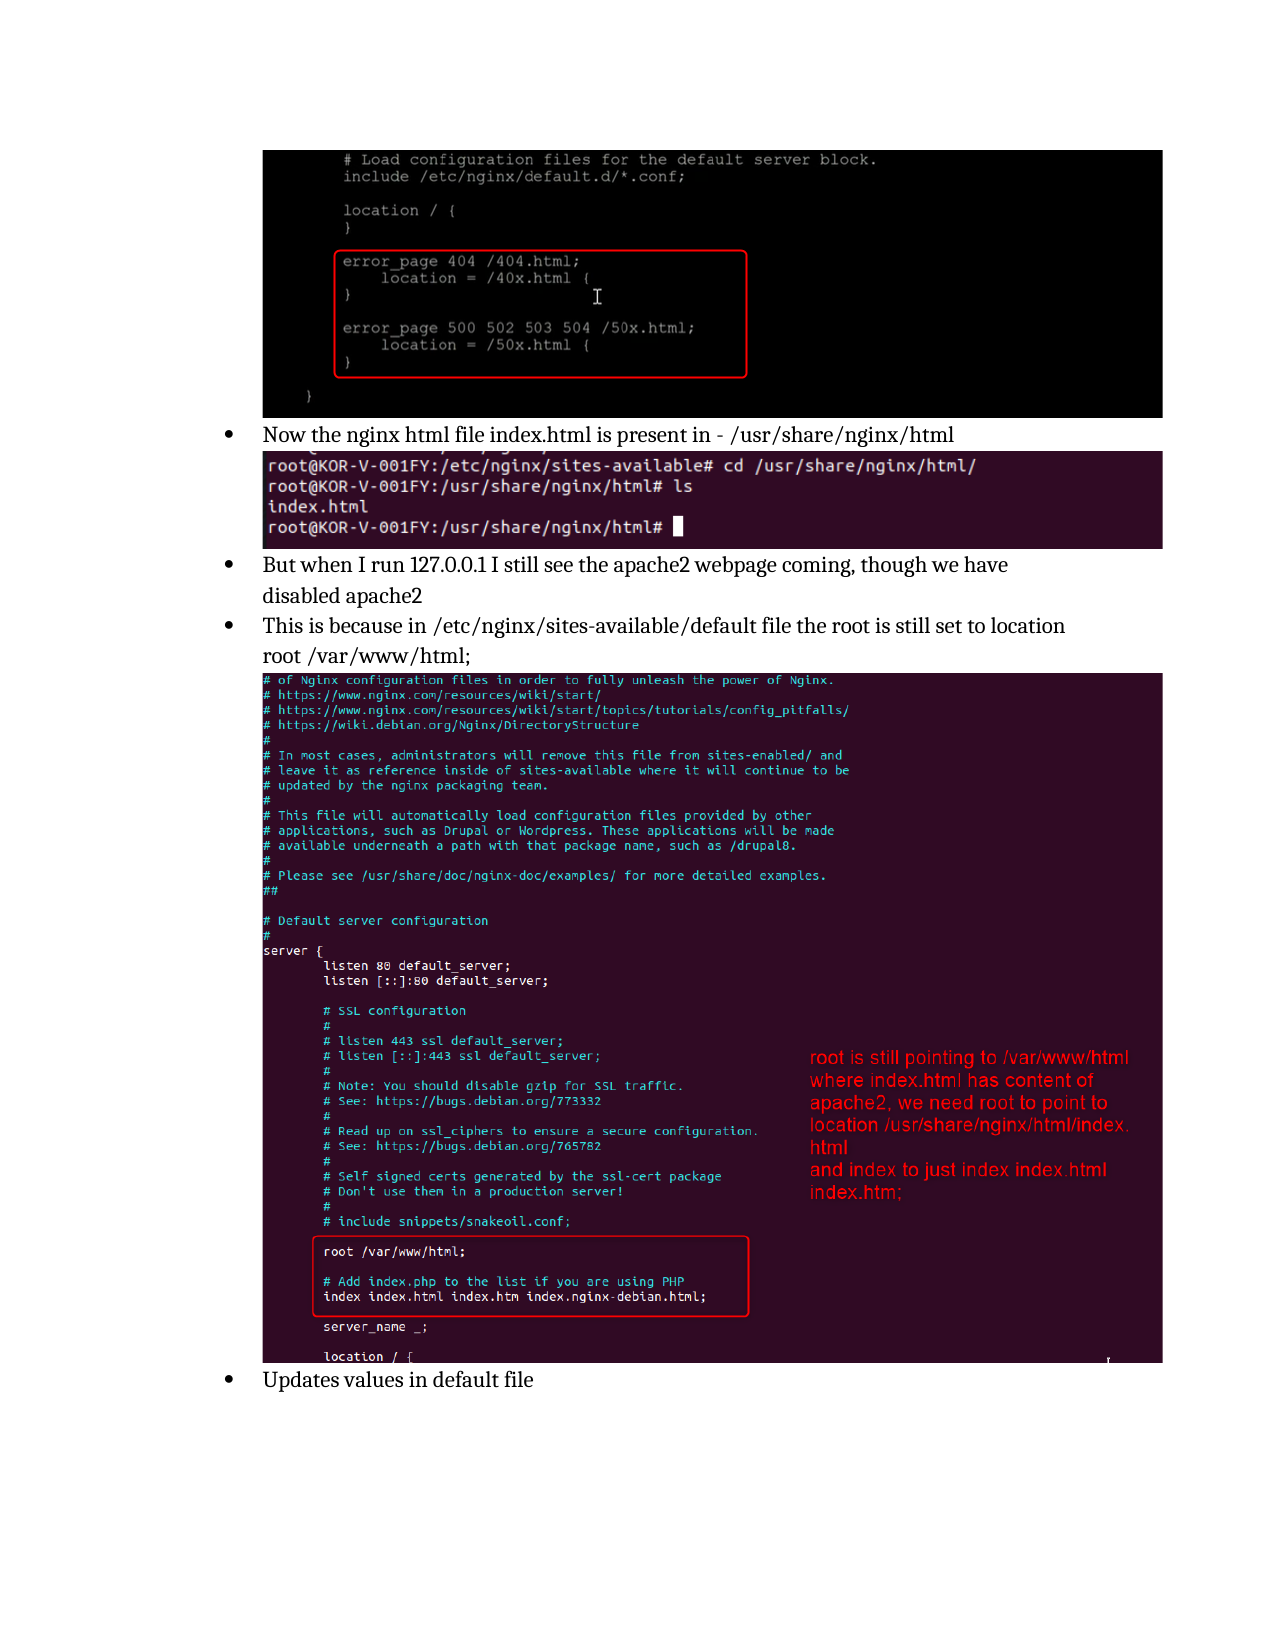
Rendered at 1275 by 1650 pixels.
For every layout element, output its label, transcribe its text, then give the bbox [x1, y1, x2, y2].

list Now the nginx html file index.html is present in - /usr/share/nginx/html [225, 421, 1087, 448]
picture [262, 451, 1163, 549]
list Updates values in default file [225, 1367, 1087, 1393]
picture [262, 673, 1163, 1363]
picture [262, 150, 1163, 418]
list This is because in /etc/nginx/sites-available/default file the root is still set to location root /var/www/html; [225, 613, 1087, 669]
list But when I run 127.0.0.1 I still see the apache2 webpage coming, though we have disabled apache2 [225, 552, 1087, 609]
